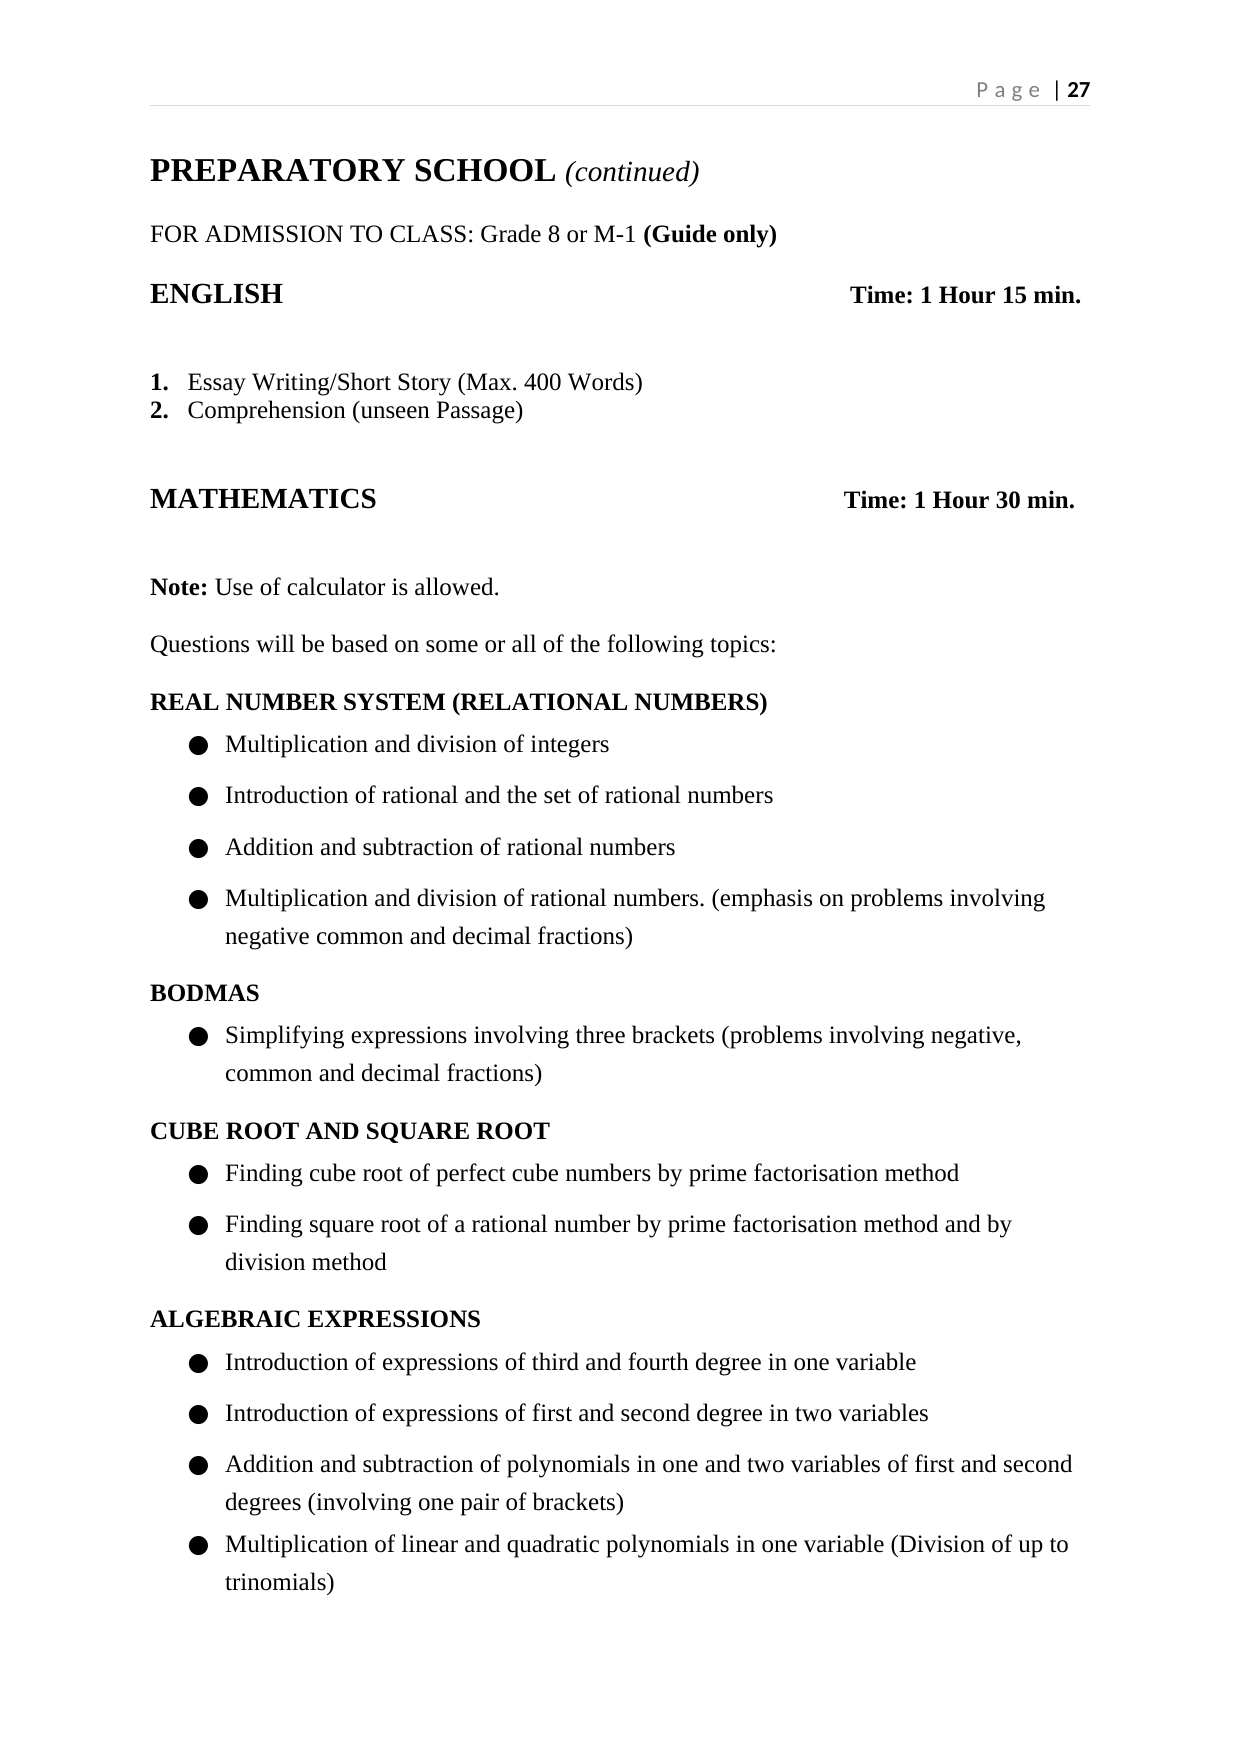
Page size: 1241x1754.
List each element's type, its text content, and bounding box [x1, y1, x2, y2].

text MATHEMATICS Time: 1 Hour 30 min. [150, 482, 1090, 544]
list Multiplication and division of rational numbers. (emphasis on problems involving negative common and decimal fractions) [187, 869, 1090, 949]
list Finding square root of a rational number by prime factorisation method and by division method [187, 1196, 1090, 1276]
list Addition and subtraction of polynomials in one and two variables of first and second degrees (involving one pair of brackets) [187, 1436, 1090, 1516]
text FOR ADMISSION TO CLASS: Grade 8 or M-1 (Guide only) [150, 219, 1090, 248]
list Essay Writing/Short Story (Max. 400 Words) [150, 367, 1090, 395]
text CUBE ROOT AND SQUARE ROOT [150, 1116, 1090, 1144]
list Introduction of expressions of first and second degree in two variables [187, 1384, 1090, 1436]
text ALGEBRAIC EXPRESSIONS [150, 1304, 1090, 1333]
list Comprehension (unseen Passage) [150, 395, 1090, 424]
list Finding cube root of perfect cube numbers by prime factorisation method [187, 1144, 1090, 1196]
list Multiplication of linear and quadratic polynomials in one variable (Division of up to trinomials) [187, 1516, 1090, 1596]
text BODMAS [150, 978, 1090, 1007]
text ENGLISH Time: 1 Hour 15 min. [150, 276, 1090, 310]
text REAL NUMBER SYSTEM (RELATIONAL NUMBERS) [150, 687, 1090, 716]
list Introduction of expressions of third and fourth degree in one variable [187, 1333, 1090, 1384]
list Introduction of rational and the set of rational numbers [187, 767, 1090, 818]
text Note: Use of calculator is allowed. [150, 572, 1090, 601]
list Addition and subtraction of rational numbers [187, 818, 1090, 869]
list Multiplication and division of integers [187, 716, 1090, 767]
list Simplifying expressions involving three brackets (problems involving negative, common and decimal fractions) [187, 1007, 1090, 1087]
text Questions will be based on some or all of the following topics: [150, 629, 1090, 658]
text PREPARATORY SCHOOL (continued) [150, 150, 1090, 188]
